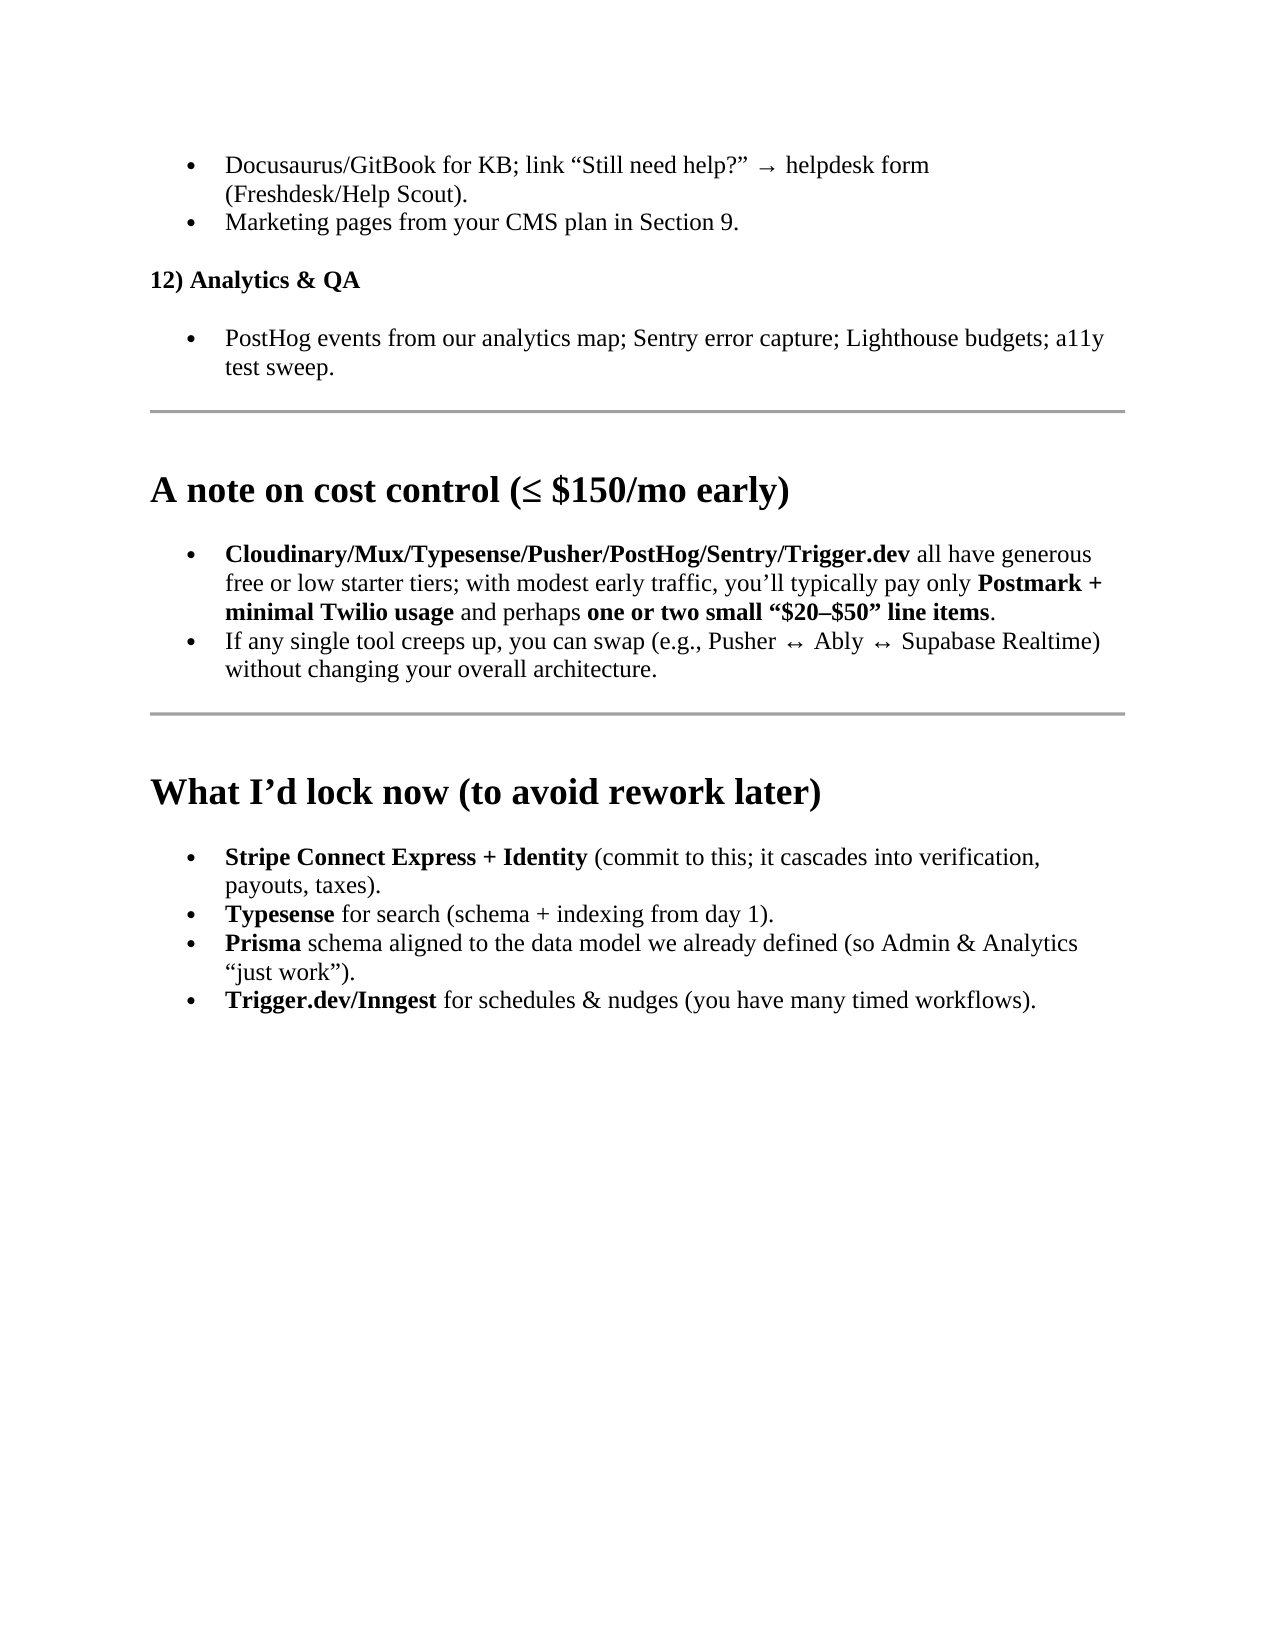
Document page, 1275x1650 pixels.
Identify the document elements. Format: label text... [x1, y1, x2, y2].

list If any single tool creeps up, you can swap (e.g., Pusher ↔ Ably ↔ Supabase Realtime) without changing your overall architecture. [187, 626, 1125, 683]
list Typesense for search (schema + indexing from day 1). [187, 899, 1125, 928]
list Trigger.dev/Inngest for schedules & nudges (you have many timed workflows). [187, 986, 1125, 1014]
list Marketing pages from your CMS plan in Section 9. [187, 207, 1125, 236]
list Cloudinary/Mux/Typesense/Pusher/PostHog/Sentry/Trigger.dev all have generous free or low starter tiers; with modest early traffic, you’ll typically pay only Postmark + minimal Twilio usage and perhaps one or two small “$20–$50” line items. [187, 539, 1125, 626]
list PostHog events from our analytics map; Sentry error capture; Lighthouse budgets; a11y test sweep. [187, 323, 1125, 381]
list Docusaurus/GitBook for KB; link “Still need help?” → helpdesk form (Freshdesk/Help Scout). [187, 150, 1125, 207]
text 12) Analytics & QA [150, 265, 1125, 294]
text What I’d lock now (to avoid rework later) [150, 769, 1125, 813]
text A note on cost control (≤ $150/mo early) [150, 467, 1125, 510]
list Stripe Connect Express + Identity (commit to this; it cascades into verification, payouts, taxes). [187, 842, 1125, 899]
list Prisma schema aligned to the data model we already defined (so Admin & Analytics “just work”). [187, 928, 1125, 986]
